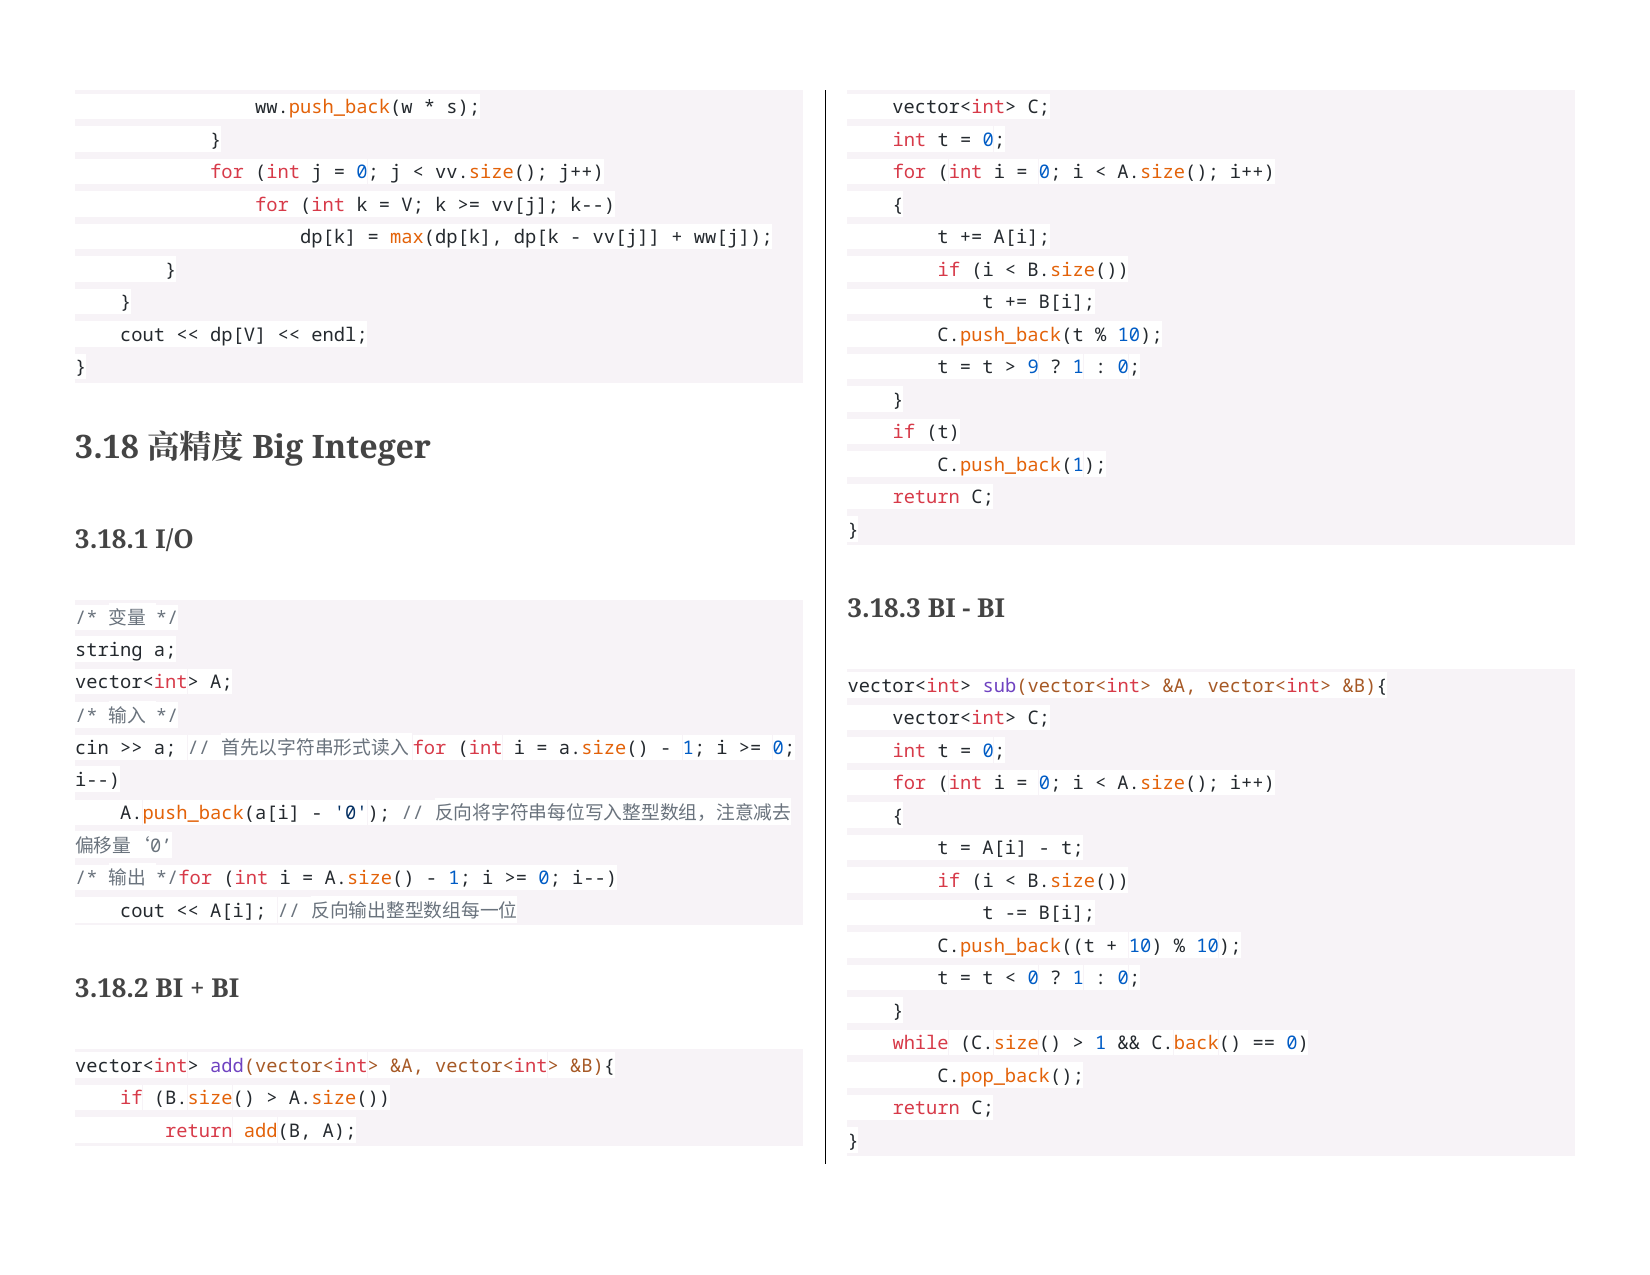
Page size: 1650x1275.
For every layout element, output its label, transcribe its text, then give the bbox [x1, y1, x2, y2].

text dp[k] = max(dp[k], dp[k - vv[j]] + ww[j]); [75, 220, 803, 253]
text } [75, 123, 803, 155]
text cin >> a; // 首先以字符串形式读入for (int i = a.size() - 1; i >= 0; i--) [75, 730, 803, 795]
text /* 输出 */for (int i = A.size() - 1; i >= 0; i--) [75, 860, 803, 893]
subtitle 3.18.1 I/O [75, 506, 803, 571]
text string a; [75, 633, 803, 665]
text t = t < 0 ? 1 : 0; [847, 961, 1575, 994]
text return add(B, A); [75, 1114, 803, 1146]
text vector<int> sub(vector<int> &A, vector<int> &B){ [847, 669, 1575, 701]
subtitle 3.18 高精度 Big Integer [75, 412, 803, 477]
text t -= B[i]; [847, 896, 1575, 929]
text return C; [847, 480, 1575, 513]
text int t = 0; [847, 123, 1575, 155]
text C.push_back((t + 10) % 10); [847, 929, 1575, 961]
text C.push_back(1); [847, 448, 1575, 480]
text A.push_back(a[i] - '0'); // 反向将字符串每位写入整型数组，注意减去偏移量‘0’ [75, 795, 803, 860]
text ww.push_back(w * s); [75, 90, 803, 123]
text cout << A[i]; // 反向输出整型数组每一位 [75, 893, 803, 925]
text while (C.size() > 1 && C.back() == 0) [847, 1026, 1575, 1059]
text } [75, 253, 803, 285]
subtitle 3.18.2 BI + BI [75, 954, 803, 1019]
text { [847, 799, 1575, 831]
text for (int j = 0; j < vv.size(); j++) [75, 155, 803, 188]
text /* 输入 */ [75, 698, 803, 730]
text if (t) [847, 415, 1575, 448]
text } [75, 350, 803, 383]
text t += A[i]; [847, 220, 1575, 253]
text t = t > 9 ? 1 : 0; [847, 350, 1575, 383]
text C.push_back(t % 10); [847, 318, 1575, 350]
text /* 变量 */ [75, 600, 803, 633]
subtitle 3.18.3 BI - BI [847, 574, 1575, 639]
text cout << dp[V] << endl; [75, 318, 803, 350]
text for (int k = V; k >= vv[j]; k--) [75, 188, 803, 220]
text for (int i = 0; i < A.size(); i++) [847, 155, 1575, 188]
text if (i < B.size()) [847, 253, 1575, 285]
text vector<int> C; [847, 90, 1575, 123]
text } [847, 383, 1575, 415]
text t = A[i] - t; [847, 831, 1575, 864]
text for (int i = 0; i < A.size(); i++) [847, 766, 1575, 799]
text } [847, 1124, 1575, 1156]
text return C; [847, 1091, 1575, 1124]
text if (B.size() > A.size()) [75, 1081, 803, 1114]
text } [75, 285, 803, 318]
text int t = 0; [847, 734, 1575, 766]
text vector<int> C; [847, 701, 1575, 734]
text } [847, 513, 1575, 545]
text { [847, 188, 1575, 220]
text vector<int> A; [75, 665, 803, 698]
text if (i < B.size()) [847, 864, 1575, 896]
text C.pop_back(); [847, 1059, 1575, 1091]
text } [847, 994, 1575, 1026]
text t += B[i]; [847, 285, 1575, 318]
text vector<int> add(vector<int> &A, vector<int> &B){ [75, 1049, 803, 1081]
